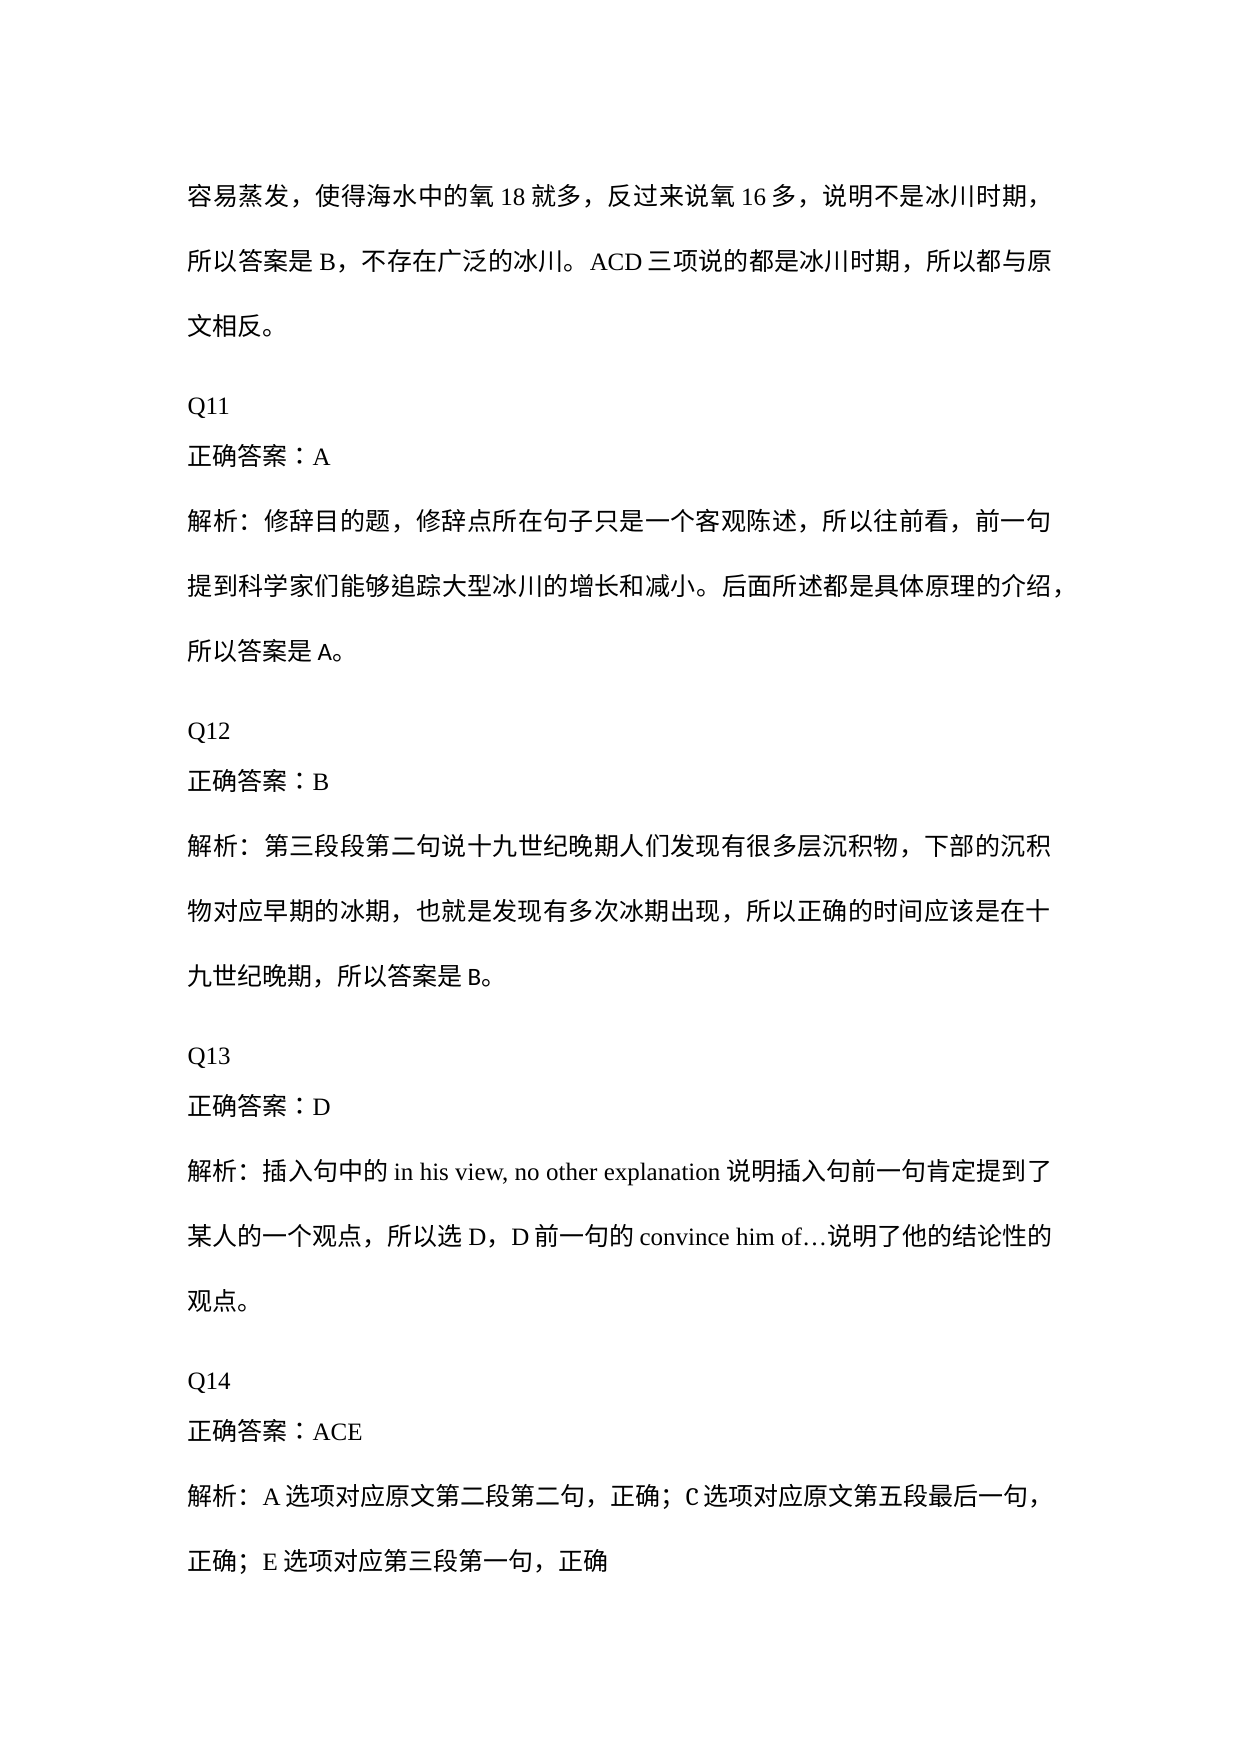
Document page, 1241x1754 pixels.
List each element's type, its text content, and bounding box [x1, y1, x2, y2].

text 正确答案：A [187, 422, 1053, 487]
text 正确答案：B [187, 747, 1053, 812]
text 解析：第三段段第二句说十九世纪晚期人们发现有很多层沉积物，下部的沉积物对应早期的冰期，也就是发现有多次冰期出现，所以正确的时间应该是在十九世纪晚期，所以答案是B。 [187, 812, 1053, 1007]
text Q11 [187, 389, 1053, 422]
text 解析：修辞目的题，修辞点所在句子只是一个客观陈述，所以往前看，前一句提到科学家们能够追踪大型冰川的增长和减小。后面所述都是具体原理的介绍，所以答案是A。 [187, 487, 1053, 682]
text 解析：插入句中的in his view, no other explanation说明插入句前一句肯定提到了某人的一个观点，所以选D，D前一句的convince him of…说明了他的结论性的观点。 [187, 1137, 1053, 1332]
text Q14 [187, 1364, 1053, 1397]
text Q12 [187, 714, 1053, 747]
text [187, 162, 1053, 357]
text 解析：A选项对应原文第二段第二句，正确；C选项对应原文第五段最后一句，正确；E选项对应第三段第一句，正确 [187, 1462, 1053, 1592]
text 正确答案：ACE [187, 1397, 1053, 1462]
text 正确答案：D [187, 1072, 1053, 1137]
text Q13 [187, 1039, 1053, 1072]
